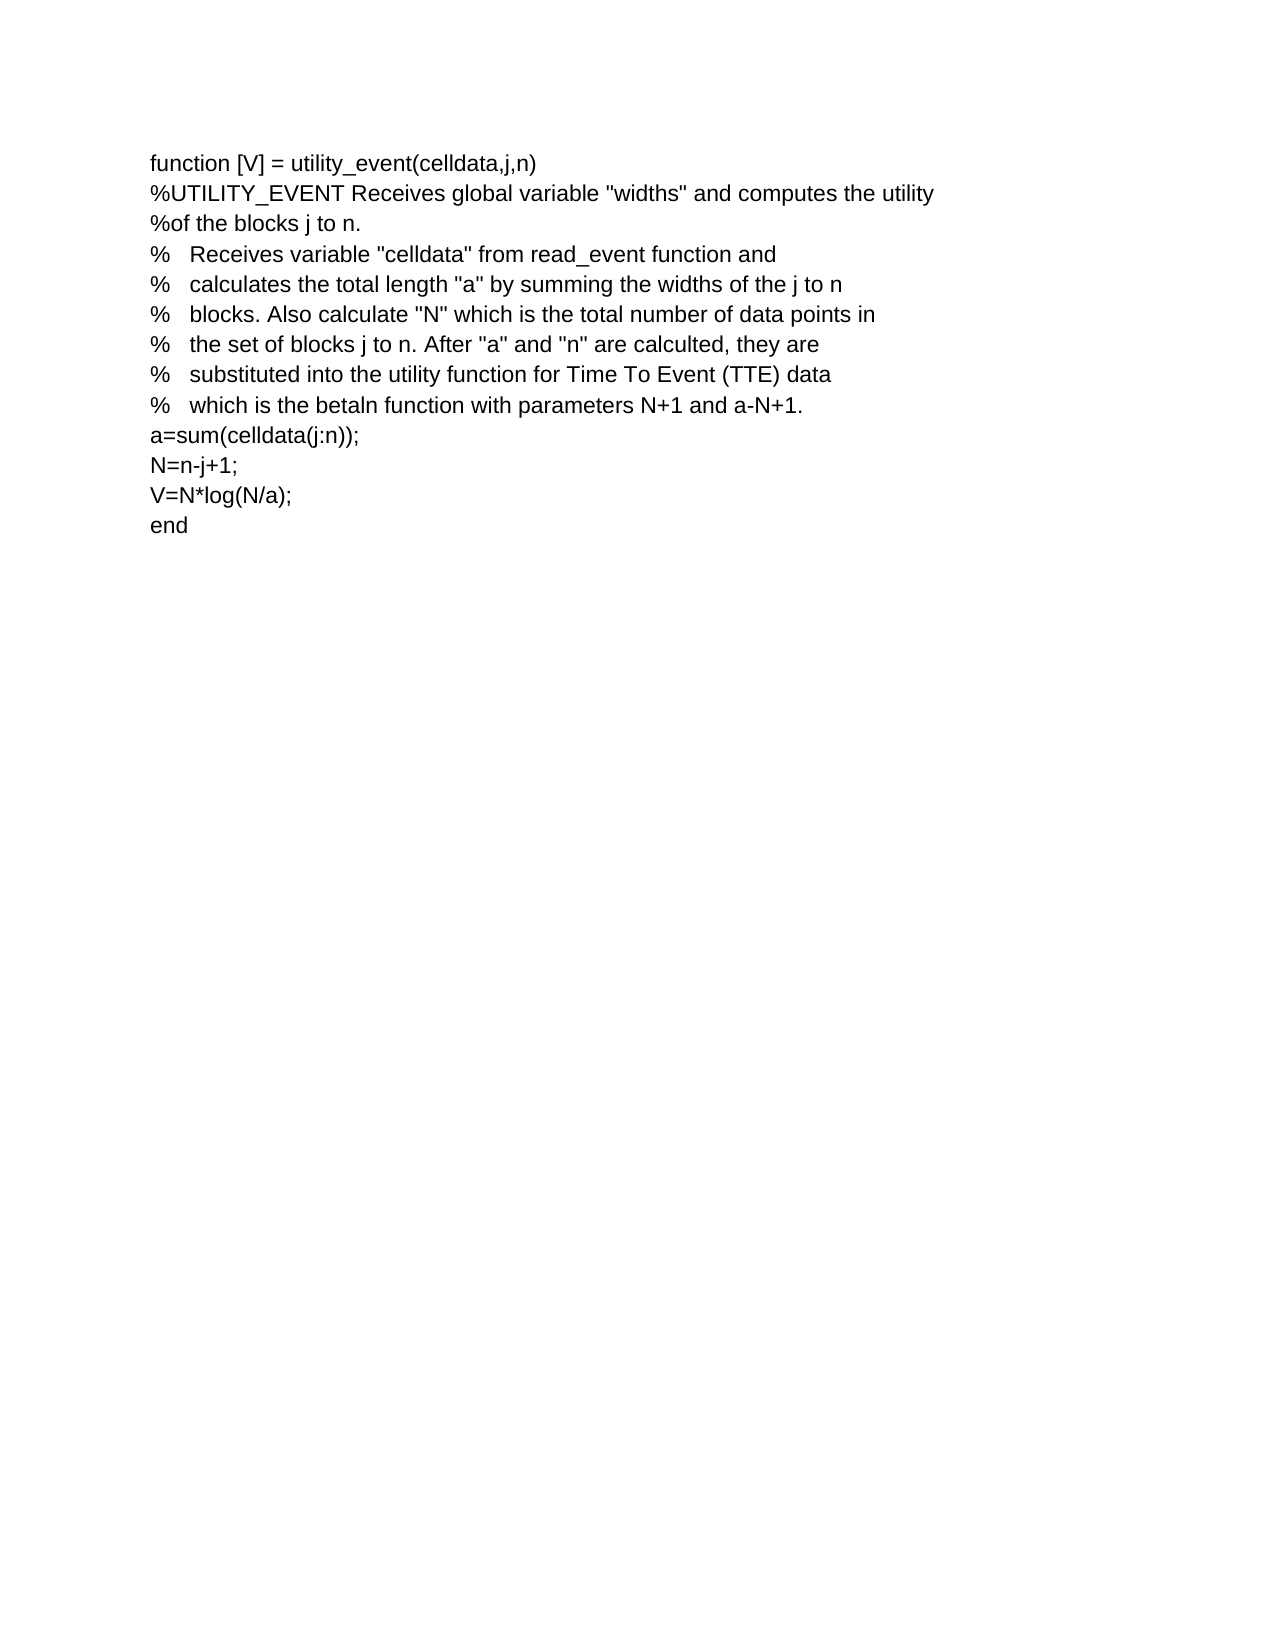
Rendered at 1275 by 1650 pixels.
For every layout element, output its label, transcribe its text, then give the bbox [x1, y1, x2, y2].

text end [150, 512, 1125, 539]
text a=sum(celldata(j:n)); [150, 422, 1125, 448]
text % the set of blocks j to n. After "a" and "n" are calculted, they are [150, 331, 1125, 358]
text % which is the betaln function with parameters N+1 and a-N+1. [150, 392, 1125, 418]
text % blocks. Also calculate "N" which is the total number of data points in [150, 301, 1125, 327]
text % Receives variable "celldata" from read_event function and [150, 241, 1125, 267]
text V=N*log(N/a); [150, 482, 1125, 509]
text N=n-j+1; [150, 452, 1125, 478]
text function [V] = utility_event(celldata,j,n) [150, 150, 1125, 176]
text % substituted into the utility function for Time To Event (TTE) data [150, 361, 1125, 388]
text %UTILITY_EVENT Receives global variable "widths" and computes the utility [150, 180, 1125, 207]
text % calculates the total length "a" by summing the widths of the j to n [150, 271, 1125, 297]
text %of the blocks j to n. [150, 210, 1125, 237]
